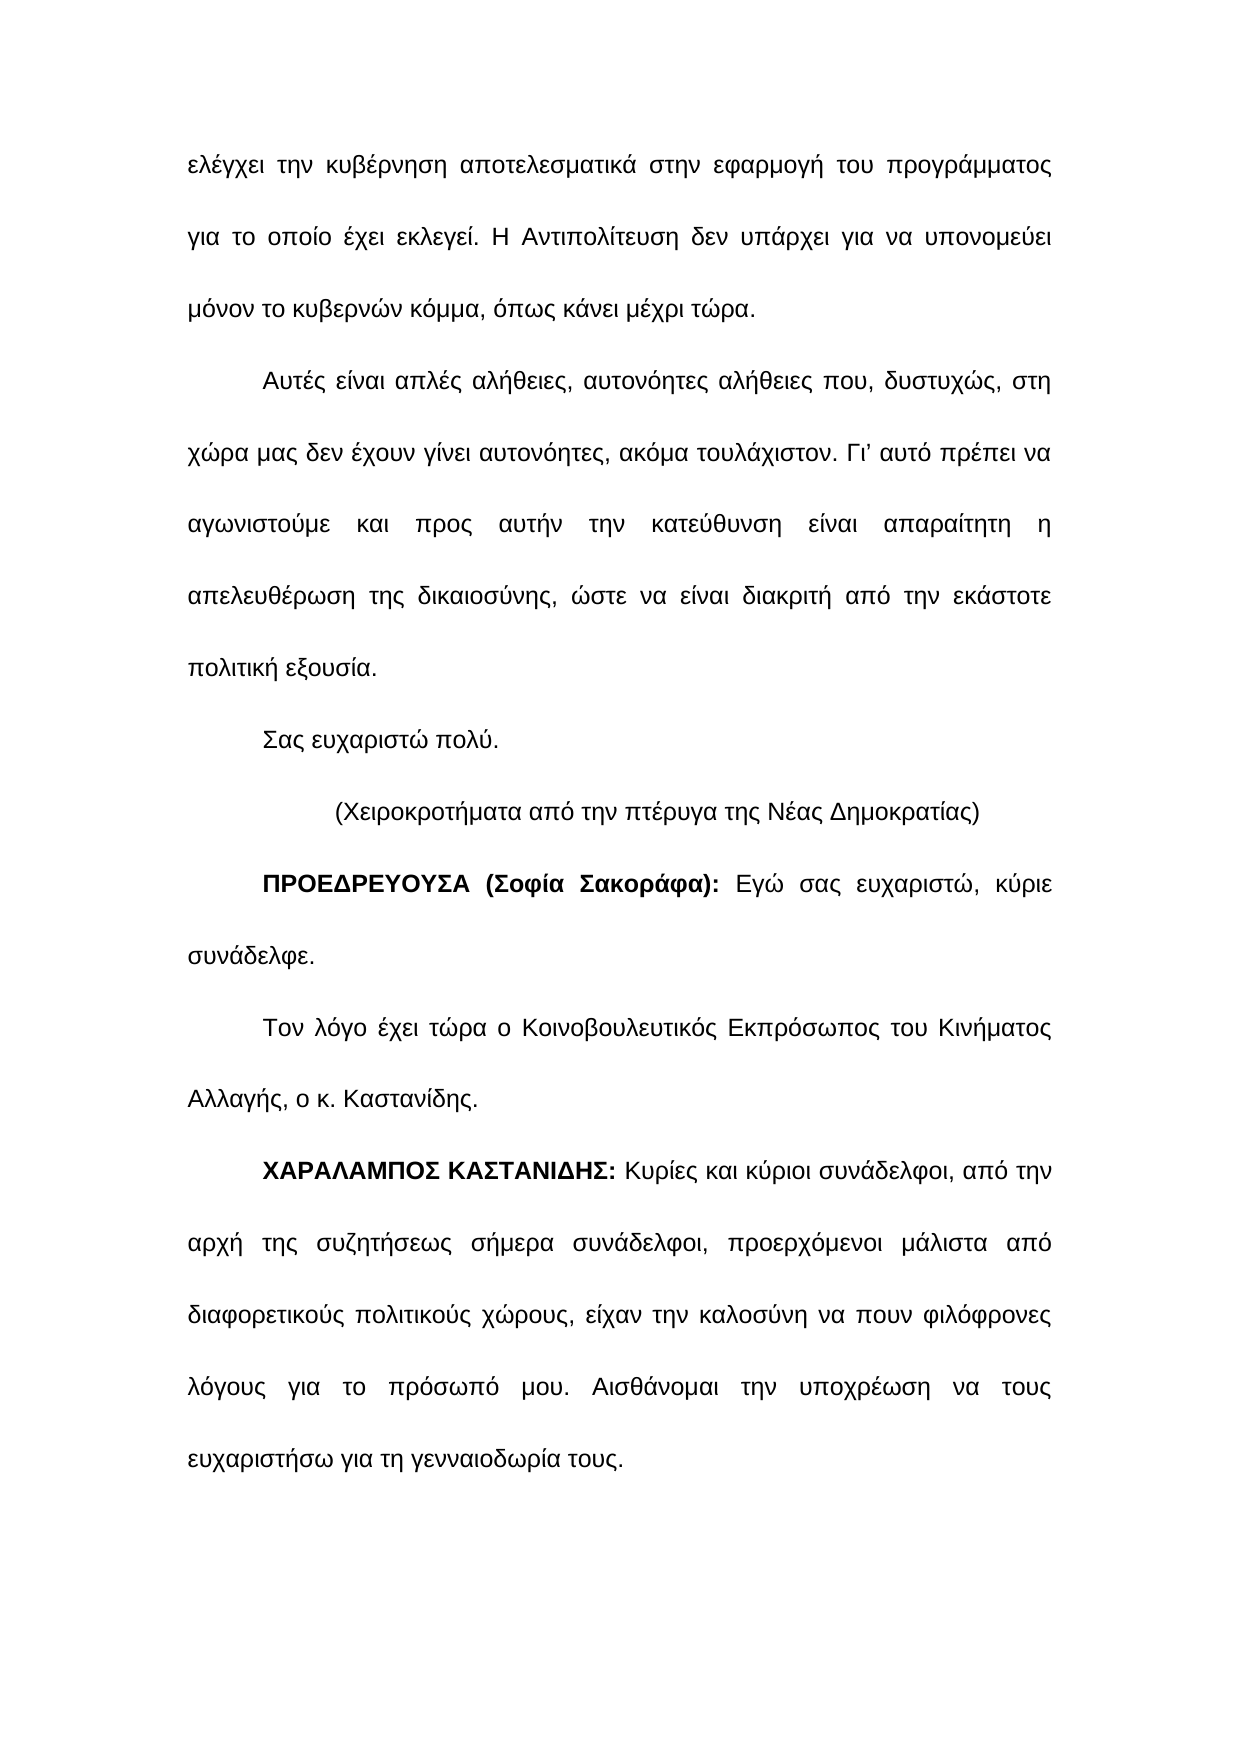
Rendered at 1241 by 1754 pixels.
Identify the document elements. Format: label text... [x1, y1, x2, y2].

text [187, 150, 1053, 322]
text Αυτές είναι απλές αλήθειες, αυτονόητες αλήθειες που, δυστυχώς, στη χώρα μας δεν έχουν γίνει αυτονόητες, ακόμα τουλάχιστον. Γι’ αυτό πρέπει να αγωνιστούμε και προς αυτήν την κατεύθυνση είναι απαραίτητη η απελευθέρωση της δικαιοσύνης, ώστε να είναι διακριτή από την εκάστοτε πολιτική εξουσία. [187, 366, 1053, 682]
text ΧΑΡΑΛΑΜΠΟΣ ΚΑΣΤΑΝΙΔΗΣ: Κυρίες και κύριοι συνάδελφοι, από την αρχή της συζητήσεως σήμερα συνάδελφοι, προερχόμενοι μάλιστα από διαφορετικούς πολιτικούς χώρους, είχαν την καλοσύνη να πουν φιλόφρονες λόγους για το πρόσωπό μου. Αισθάνομαι την υποχρέωση να τους ευχαριστήσω για τη γενναιοδωρία τους. [187, 1156, 1053, 1472]
text Τον λόγο έχει τώρα ο Κοινοβουλευτικός Εκπρόσωπος του Κινήματος Αλλαγής, ο κ. Καστανίδης. [187, 1012, 1053, 1113]
text Σας ευχαριστώ πολύ. [187, 725, 1053, 754]
text (Χειροκροτήματα από την πτέρυγα της Νέας Δημοκρατίας) [187, 797, 1053, 826]
text ΠΡΟΕΔΡΕΥΟΥΣΑ (Σοφία Σακοράφα): Εγώ σας ευχαριστώ, κύριε συνάδελφε. [187, 869, 1053, 969]
